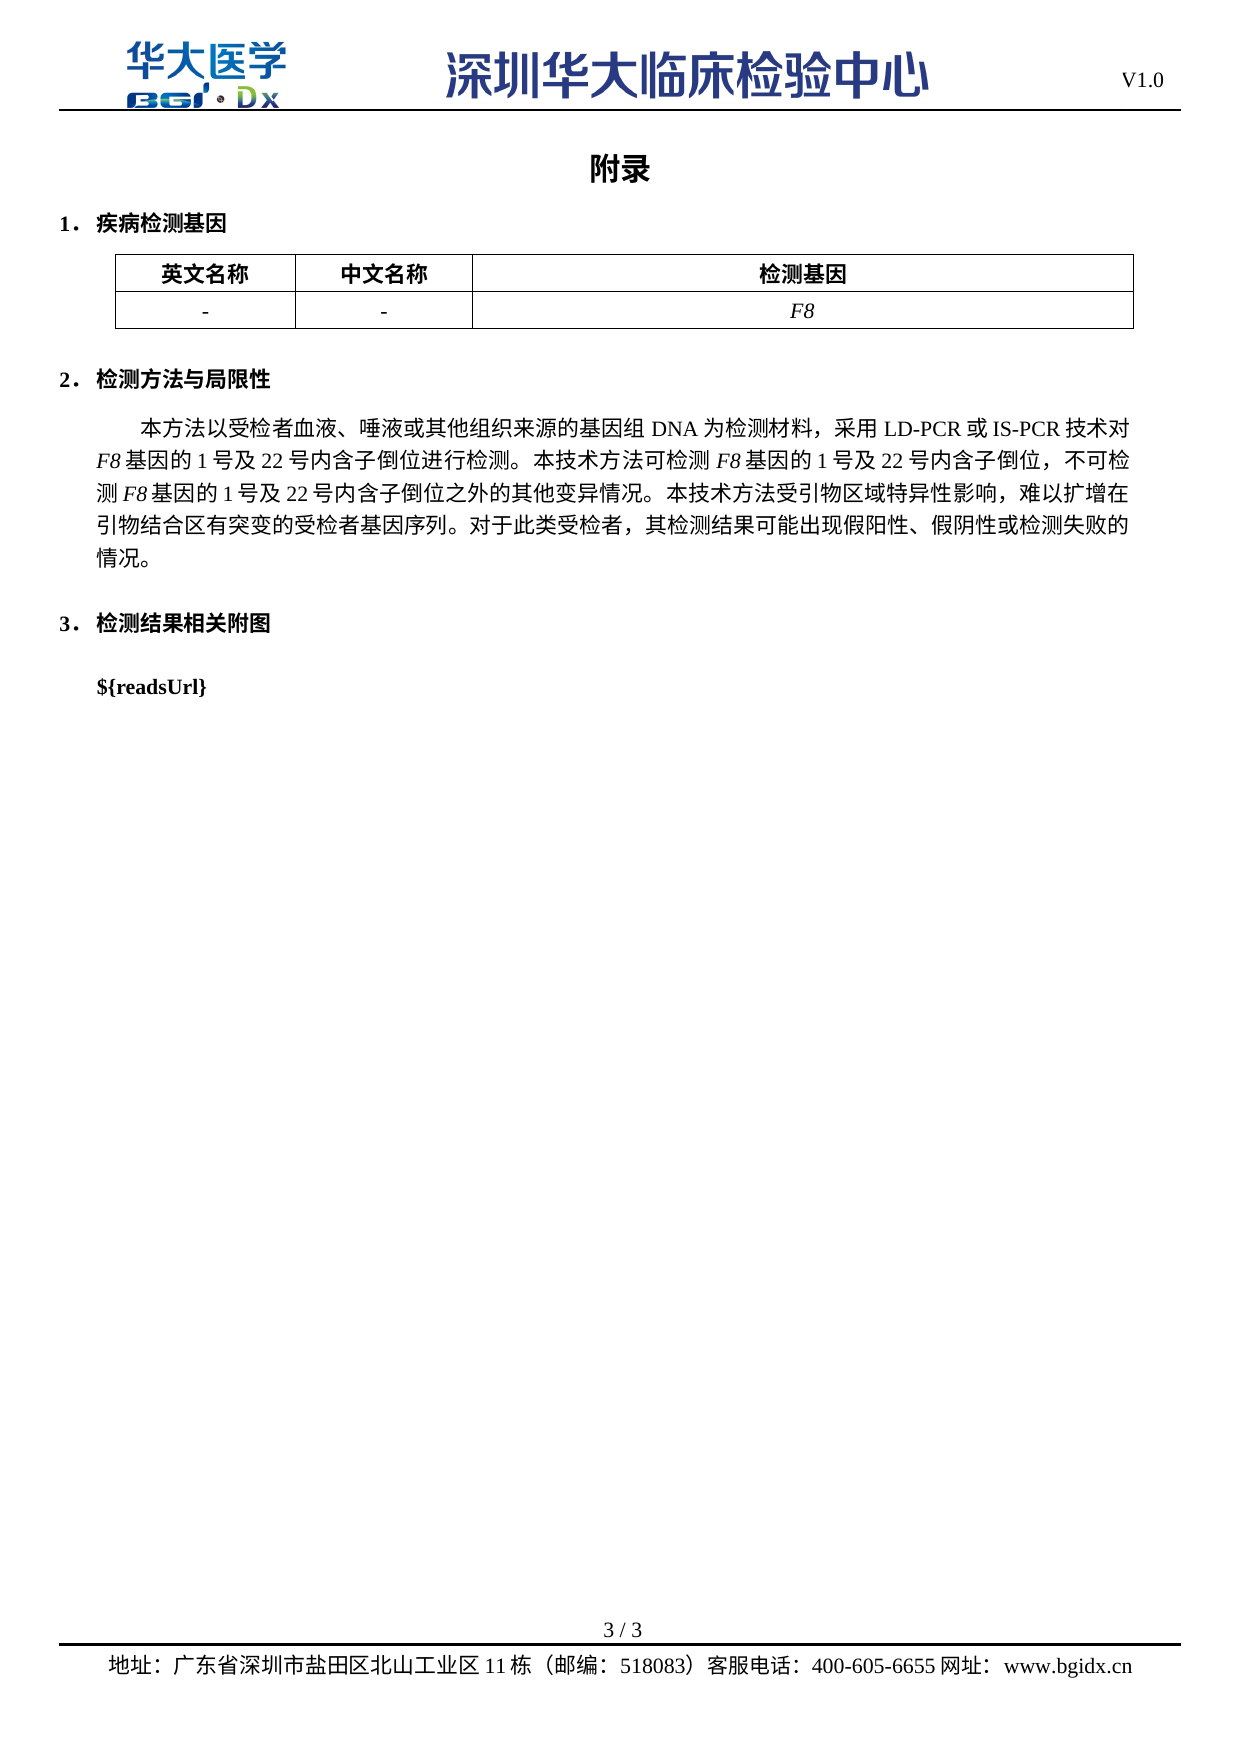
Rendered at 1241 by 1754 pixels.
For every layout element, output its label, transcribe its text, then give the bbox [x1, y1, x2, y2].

list 检测结果相关附图 [59, 606, 1131, 638]
table_header 检测基因 [473, 255, 1133, 291]
list 检测方法与局限性 [59, 362, 1131, 394]
text 本方法以受检者血液、唾液或其他组织来源的基因组DNA为检测材料，采用LD-PCR或IS-PCR技术对F8基因的1号及22号内含子倒位进行检测。本技术方法可检测F8基因的1号及22号内含子倒位，不可检测F8基因的1号及22号内含子倒位之外的其他变异情况。本技术方法受引物区域特异性影响，难以扩增在引物结合区有突变的受检者基因序列。对于此类受检者，其检测结果可能出现假阳性、假阴性或检测失败的情况。 [96, 411, 1131, 573]
table_cell - [296, 292, 472, 328]
list 疾病检测基因 [59, 205, 1131, 238]
text 附录 [44, 144, 1181, 189]
list ${readsUrl} [97, 671, 1131, 703]
table_cell - [116, 292, 295, 328]
table_cell F8 [473, 292, 1133, 328]
table_header 中文名称 [296, 255, 472, 291]
table_header 英文名称 [116, 255, 295, 291]
picture [117, 41, 1123, 108]
